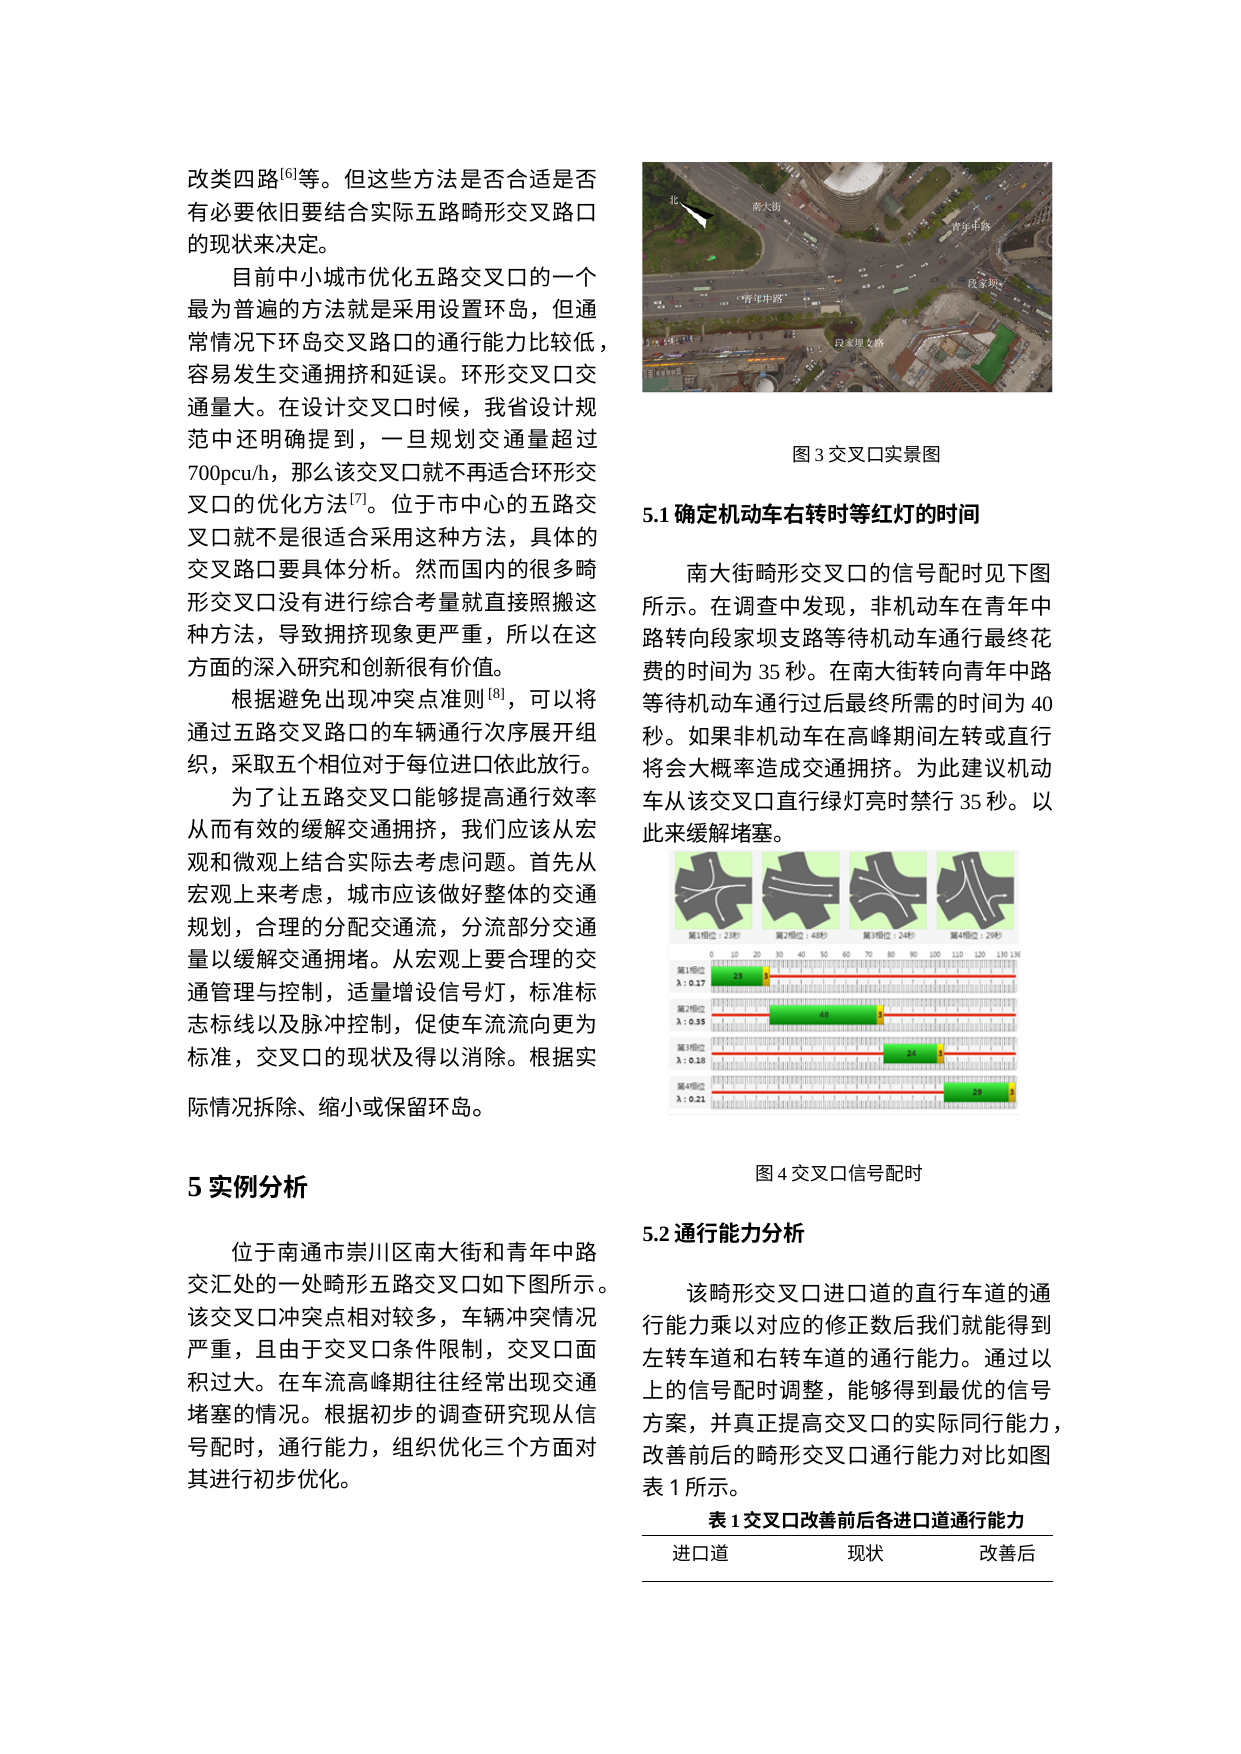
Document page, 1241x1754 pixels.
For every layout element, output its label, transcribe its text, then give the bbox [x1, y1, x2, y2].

text 图3 交叉口实景图 [642, 437, 1053, 469]
table_header 进口道 [642, 1536, 769, 1581]
table_header 改善后 [925, 1536, 1053, 1581]
text 位于南通市崇川区南大街和青年中路交汇处的一处畸形五路交叉口如下图所示。该交叉口冲突点相对较多，车辆冲突情况严重，且由于交叉口条件限制，交叉口面积过大。在车流高峰期往往经常出现交通堵塞的情况。根据初步的调查研究现从信号配时，通行能力，组织优化三个方面对其进行初步优化。 [187, 1234, 598, 1494]
text 南大街畸形交叉口的信号配时见下图所示。在调查中发现，非机动车在青年中路转向段家坝支路等待机动车通行最终花费的时间为35秒。在南大街转向青年中路等待机动车通行过后最终所需的时间为40秒。如果非机动车在高峰期间左转或直行将会大概率造成交通拥挤。为此建议机动车从该交叉口直行绿灯亮时禁行35秒。以此来缓解堵塞。 [642, 556, 1053, 848]
text 图4 交叉口信号配时 [642, 1156, 1053, 1188]
subtitle 5.1确定机动车右转时等红灯的时间 [642, 496, 1053, 529]
text 为了让五路交叉口能够提高通行效率从而有效的缓解交通拥挤，我们应该从宏观和微观上结合实际去考虑问题。首先从宏观上来考虑，城市应该做好整体的交通规划，合理的分配交通流，分流部分交通量以缓解交通拥堵。从宏观上要合理的交通管理与控制，适量增设信号灯，标准标志标线以及脉冲控制，促使车流流向更为标准，交叉口的现状及得以消除。根据实际情况拆除、缩小或保留环岛。 [187, 779, 598, 1137]
text 该畸形交叉口进口道的直行车道的通行能力乘以对应的修正数后我们就能得到左转车道和右转车道的通行能力。通过以上的信号配时调整，能够得到最优的信号方案，并真正提高交叉口的实际同行能力，改善前后的畸形交叉口通行能力对比如图表1所示。 [642, 1275, 1053, 1503]
text 表1交叉口改善前后各进口道通行能力 [642, 1503, 1053, 1535]
text 根据避免出现冲突点准则[8]，可以将通过五路交叉路口的车辆通行次序展开组织，采取五个相位对于每位进口依此放行。 [187, 682, 598, 779]
subtitle 5.2通行能力分析 [642, 1216, 1053, 1248]
table_header 现状 [769, 1536, 924, 1581]
picture [667, 848, 1021, 1116]
picture [642, 162, 1053, 393]
text 常见的优化方式是五路环形交叉、五路环岛加信号控制、五路信号控制、五路改类四路[6]等。但这些方法是否合适是否有必要依旧要结合实际五路畸形交叉路口的现状来决定。 [187, 162, 598, 259]
subtitle 5实例分析 [187, 1153, 598, 1218]
text 目前中小城市优化五路交叉口的一个最为普遍的方法就是采用设置环岛，但通常情况下环岛交叉路口的通行能力比较低，容易发生交通拥挤和延误。环形交叉口交通量大。在设计交叉口时候，我省设计规范中还明确提到，一旦规划交通量超过700pcu/h，那么该交叉口就不再适合环形交叉口的优化方法[7]。位于市中心的五路交叉口就不是很适合采用这种方法，具体的交叉路口要具体分析。然而国内的很多畸形交叉口没有进行综合考量就直接照搬这种方法，导致拥挤现象更严重，所以在这方面的深入研究和创新很有价值。 [187, 259, 598, 682]
